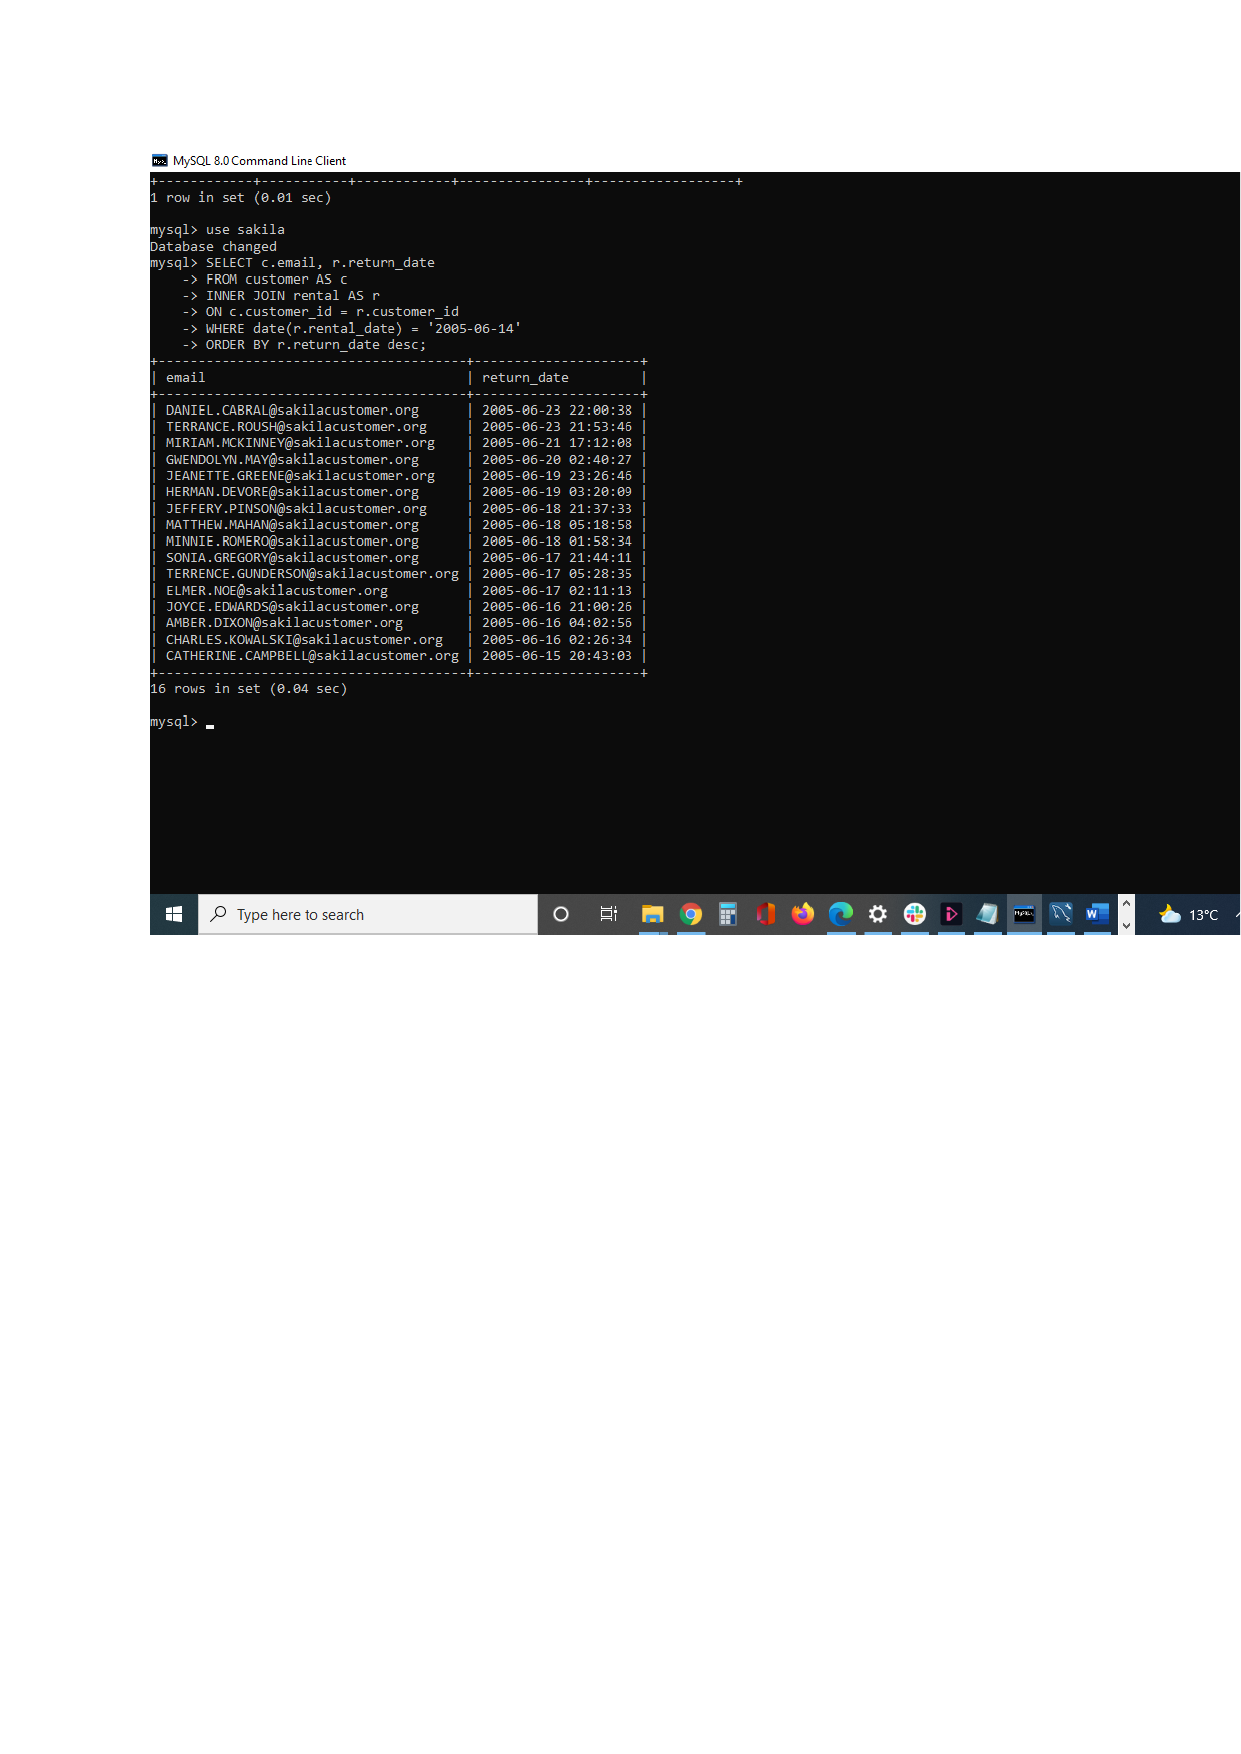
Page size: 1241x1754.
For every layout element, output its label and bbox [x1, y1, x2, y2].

picture [150, 150, 1241, 935]
